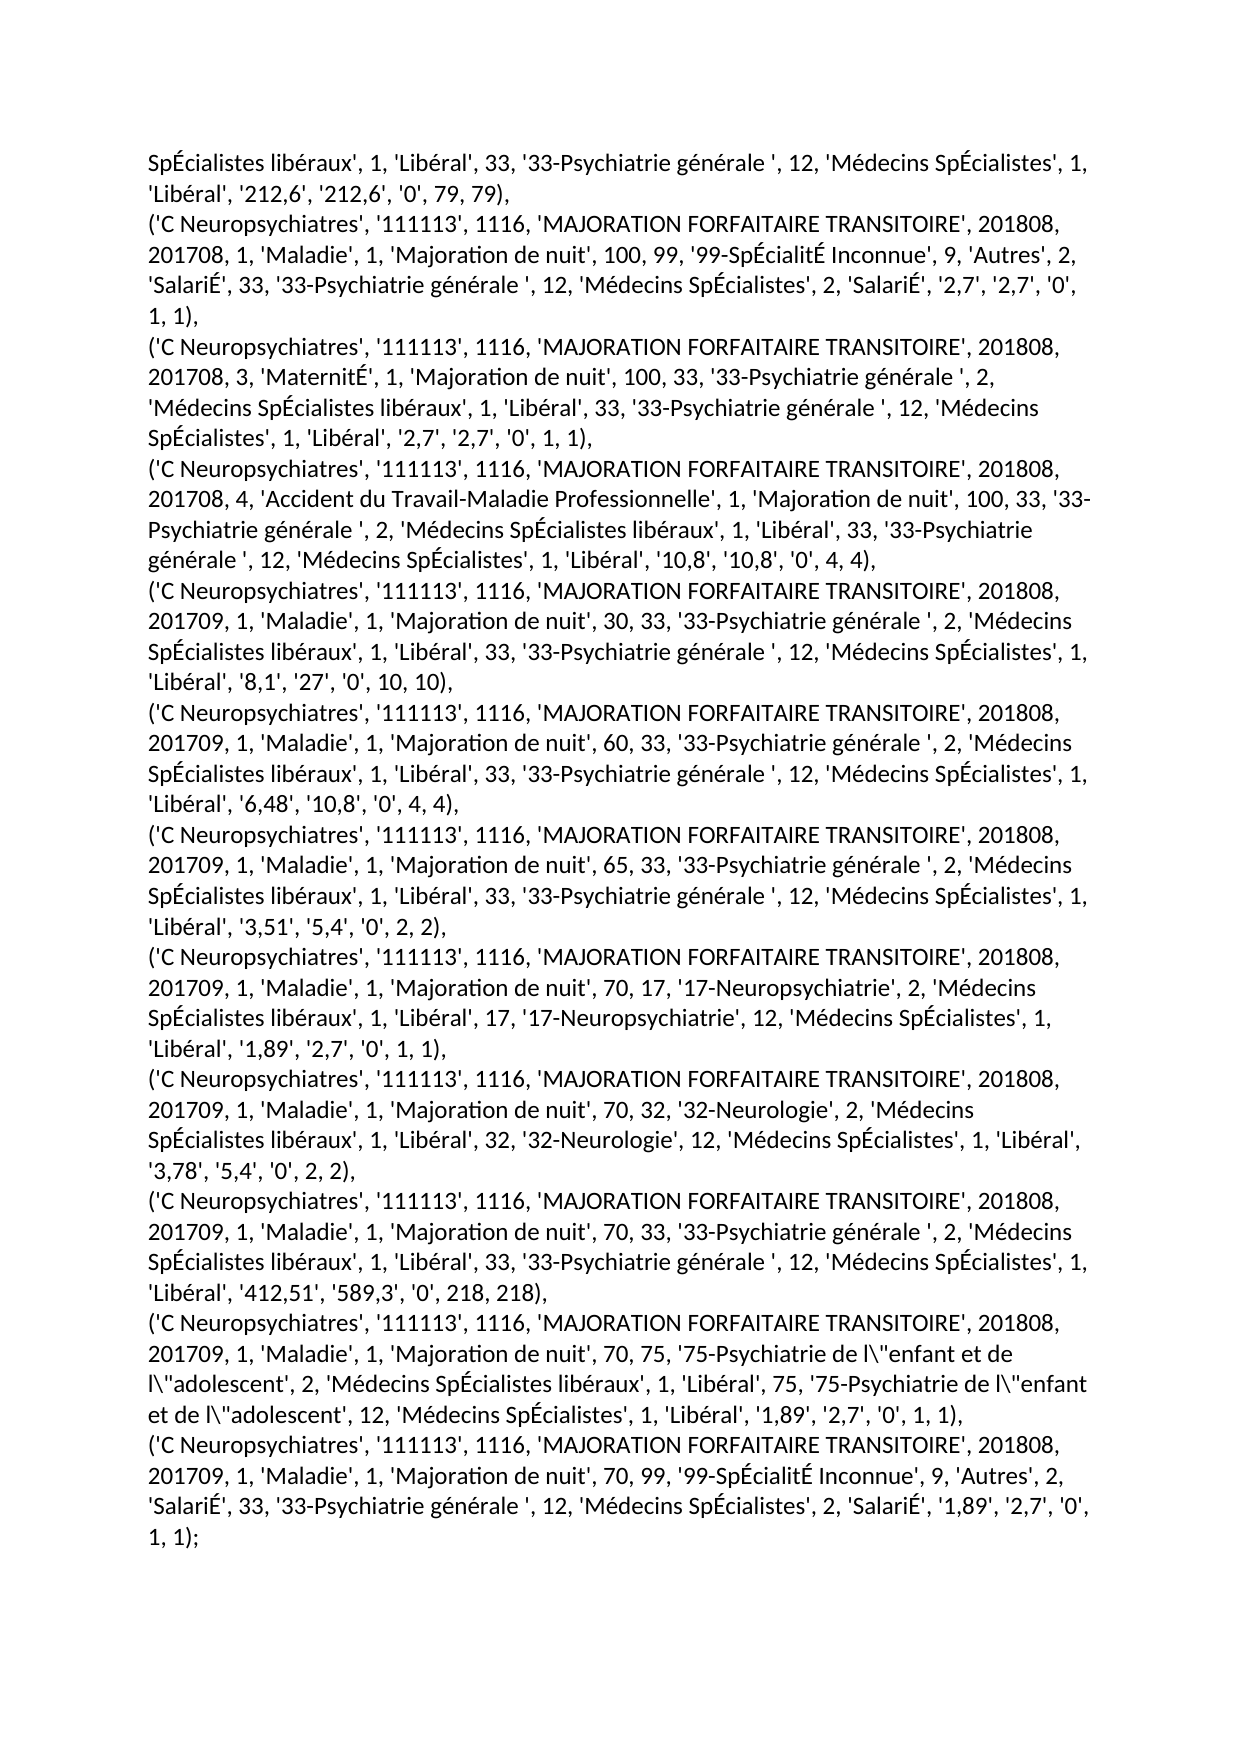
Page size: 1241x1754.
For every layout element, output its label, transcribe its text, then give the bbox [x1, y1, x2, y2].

text ('C Neuropsychiatres', '111113', 1116, 'MAJORATION FORFAITAIRE TRANSITOIRE', 201808, 201709, 1, 'Maladie', 1, 'Majoration de nuit', 70, 99, '99-SpÉcialitÉ Inconnue', 9, 'Autres', 2, 'SalariÉ', 33, '33-Psychiatrie générale ', 12, 'Médecins SpÉcialistes', 2, 'SalariÉ', '1,89', '2,7', '0', 1, 1); [148, 1429, 1093, 1552]
text ('C Neuropsychiatres', '111113', 1116, 'MAJORATION FORFAITAIRE TRANSITOIRE', 201808, 201708, 3, 'MaternitÉ', 1, 'Majoration de nuit', 100, 33, '33-Psychiatrie générale ', 2, 'Médecins SpÉcialistes libéraux', 1, 'Libéral', 33, '33-Psychiatrie générale ', 12, 'Médecins SpÉcialistes', 1, 'Libéral', '2,7', '2,7', '0', 1, 1), [148, 331, 1093, 453]
text ('C Neuropsychiatres', '111113', 1116, 'MAJORATION FORFAITAIRE TRANSITOIRE', 201808, 201708, 4, 'Accident du Travail-Maladie Professionnelle', 1, 'Majoration de nuit', 100, 33, '33-Psychiatrie générale ', 2, 'Médecins SpÉcialistes libéraux', 1, 'Libéral', 33, '33-Psychiatrie générale ', 12, 'Médecins SpÉcialistes', 1, 'Libéral', '10,8', '10,8', '0', 4, 4), [148, 453, 1093, 575]
text ('C Neuropsychiatres', '111113', 1116, 'MAJORATION FORFAITAIRE TRANSITOIRE', 201808, 201709, 1, 'Maladie', 1, 'Majoration de nuit', 70, 75, '75-Psychiatrie de l\"enfant et de l\"adolescent', 2, 'Médecins SpÉcialistes libéraux', 1, 'Libéral', 75, '75-Psychiatrie de l\"enfant et de l\"adolescent', 12, 'Médecins SpÉcialistes', 1, 'Libéral', '1,89', '2,7', '0', 1, 1), [148, 1307, 1093, 1429]
text ('C Neuropsychiatres', '111113', 1116, 'MAJORATION FORFAITAIRE TRANSITOIRE', 201808, 201709, 1, 'Maladie', 1, 'Majoration de nuit', 70, 33, '33-Psychiatrie générale ', 2, 'Médecins SpÉcialistes libéraux', 1, 'Libéral', 33, '33-Psychiatrie générale ', 12, 'Médecins SpÉcialistes', 1, 'Libéral', '412,51', '589,3', '0', 218, 218), [148, 1185, 1093, 1307]
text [148, 148, 1093, 209]
text ('C Neuropsychiatres', '111113', 1116, 'MAJORATION FORFAITAIRE TRANSITOIRE', 201808, 201709, 1, 'Maladie', 1, 'Majoration de nuit', 65, 33, '33-Psychiatrie générale ', 2, 'Médecins SpÉcialistes libéraux', 1, 'Libéral', 33, '33-Psychiatrie générale ', 12, 'Médecins SpÉcialistes', 1, 'Libéral', '3,51', '5,4', '0', 2, 2), [148, 819, 1093, 941]
text ('C Neuropsychiatres', '111113', 1116, 'MAJORATION FORFAITAIRE TRANSITOIRE', 201808, 201709, 1, 'Maladie', 1, 'Majoration de nuit', 70, 17, '17-Neuropsychiatrie', 2, 'Médecins SpÉcialistes libéraux', 1, 'Libéral', 17, '17-Neuropsychiatrie', 12, 'Médecins SpÉcialistes', 1, 'Libéral', '1,89', '2,7', '0', 1, 1), [148, 941, 1093, 1063]
text ('C Neuropsychiatres', '111113', 1116, 'MAJORATION FORFAITAIRE TRANSITOIRE', 201808, 201708, 1, 'Maladie', 1, 'Majoration de nuit', 100, 99, '99-SpÉcialitÉ Inconnue', 9, 'Autres', 2, 'SalariÉ', 33, '33-Psychiatrie générale ', 12, 'Médecins SpÉcialistes', 2, 'SalariÉ', '2,7', '2,7', '0', 1, 1), [148, 209, 1093, 331]
text ('C Neuropsychiatres', '111113', 1116, 'MAJORATION FORFAITAIRE TRANSITOIRE', 201808, 201709, 1, 'Maladie', 1, 'Majoration de nuit', 30, 33, '33-Psychiatrie générale ', 2, 'Médecins SpÉcialistes libéraux', 1, 'Libéral', 33, '33-Psychiatrie générale ', 12, 'Médecins SpÉcialistes', 1, 'Libéral', '8,1', '27', '0', 10, 10), [148, 575, 1093, 697]
text ('C Neuropsychiatres', '111113', 1116, 'MAJORATION FORFAITAIRE TRANSITOIRE', 201808, 201709, 1, 'Maladie', 1, 'Majoration de nuit', 60, 33, '33-Psychiatrie générale ', 2, 'Médecins SpÉcialistes libéraux', 1, 'Libéral', 33, '33-Psychiatrie générale ', 12, 'Médecins SpÉcialistes', 1, 'Libéral', '6,48', '10,8', '0', 4, 4), [148, 697, 1093, 819]
text ('C Neuropsychiatres', '111113', 1116, 'MAJORATION FORFAITAIRE TRANSITOIRE', 201808, 201709, 1, 'Maladie', 1, 'Majoration de nuit', 70, 32, '32-Neurologie', 2, 'Médecins SpÉcialistes libéraux', 1, 'Libéral', 32, '32-Neurologie', 12, 'Médecins SpÉcialistes', 1, 'Libéral', '3,78', '5,4', '0', 2, 2), [148, 1063, 1093, 1185]
